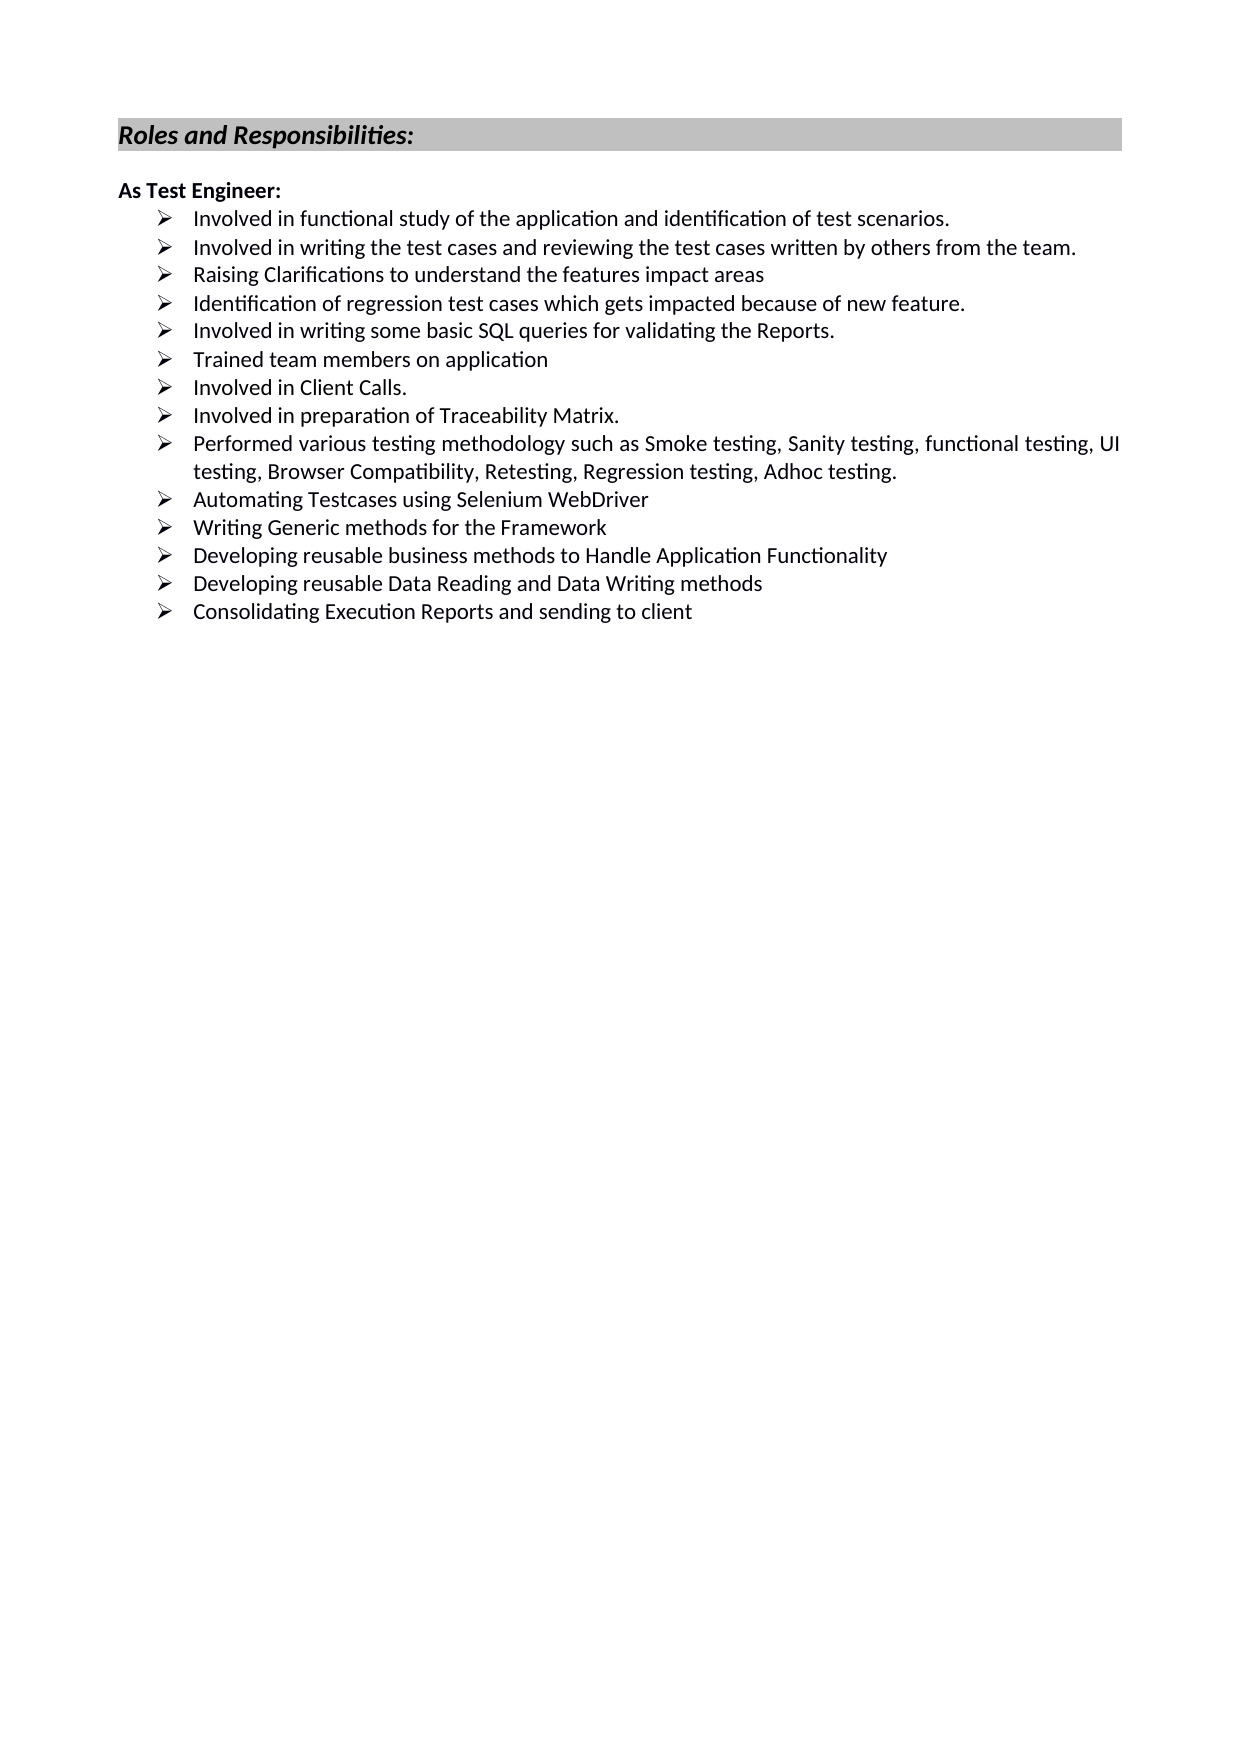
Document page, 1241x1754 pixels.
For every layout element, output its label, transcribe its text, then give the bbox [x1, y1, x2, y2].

list Writing Generic methods for the Framework [156, 513, 1122, 541]
list Involved in writing the test cases and reviewing the test cases written by others from the team. [156, 233, 1122, 261]
list Involved in preparation of Traceability Matrix. [156, 401, 1122, 429]
list Identification of regression test cases which gets impacted because of new feature. [156, 289, 1122, 317]
list Automating Testcases using Selenium WebDriver [156, 485, 1122, 513]
list Involved in Client Calls. [156, 373, 1122, 401]
list Involved in writing some basic SQL queries for validating the Reports. [156, 317, 1122, 345]
list Consolidating Execution Reports and sending to client [156, 597, 1122, 625]
list Trained team members on application [156, 345, 1122, 373]
list Performed various testing methodology such as Smoke testing, Sanity testing, functional testing, UI testing, Browser Compatibility, Retesting, Regression testing, Adhoc testing. [156, 429, 1122, 485]
text As Test Engineer: [118, 177, 1122, 204]
list Raising Clarifications to understand the features impact areas [156, 261, 1122, 289]
list Developing reusable business methods to Handle Application Functionality [156, 541, 1122, 569]
subtitle Roles and Responsibilities: [118, 118, 1122, 151]
list Involved in functional study of the application and identification of test scenarios. [156, 204, 1122, 233]
list Developing reusable Data Reading and Data Writing methods [156, 569, 1122, 597]
